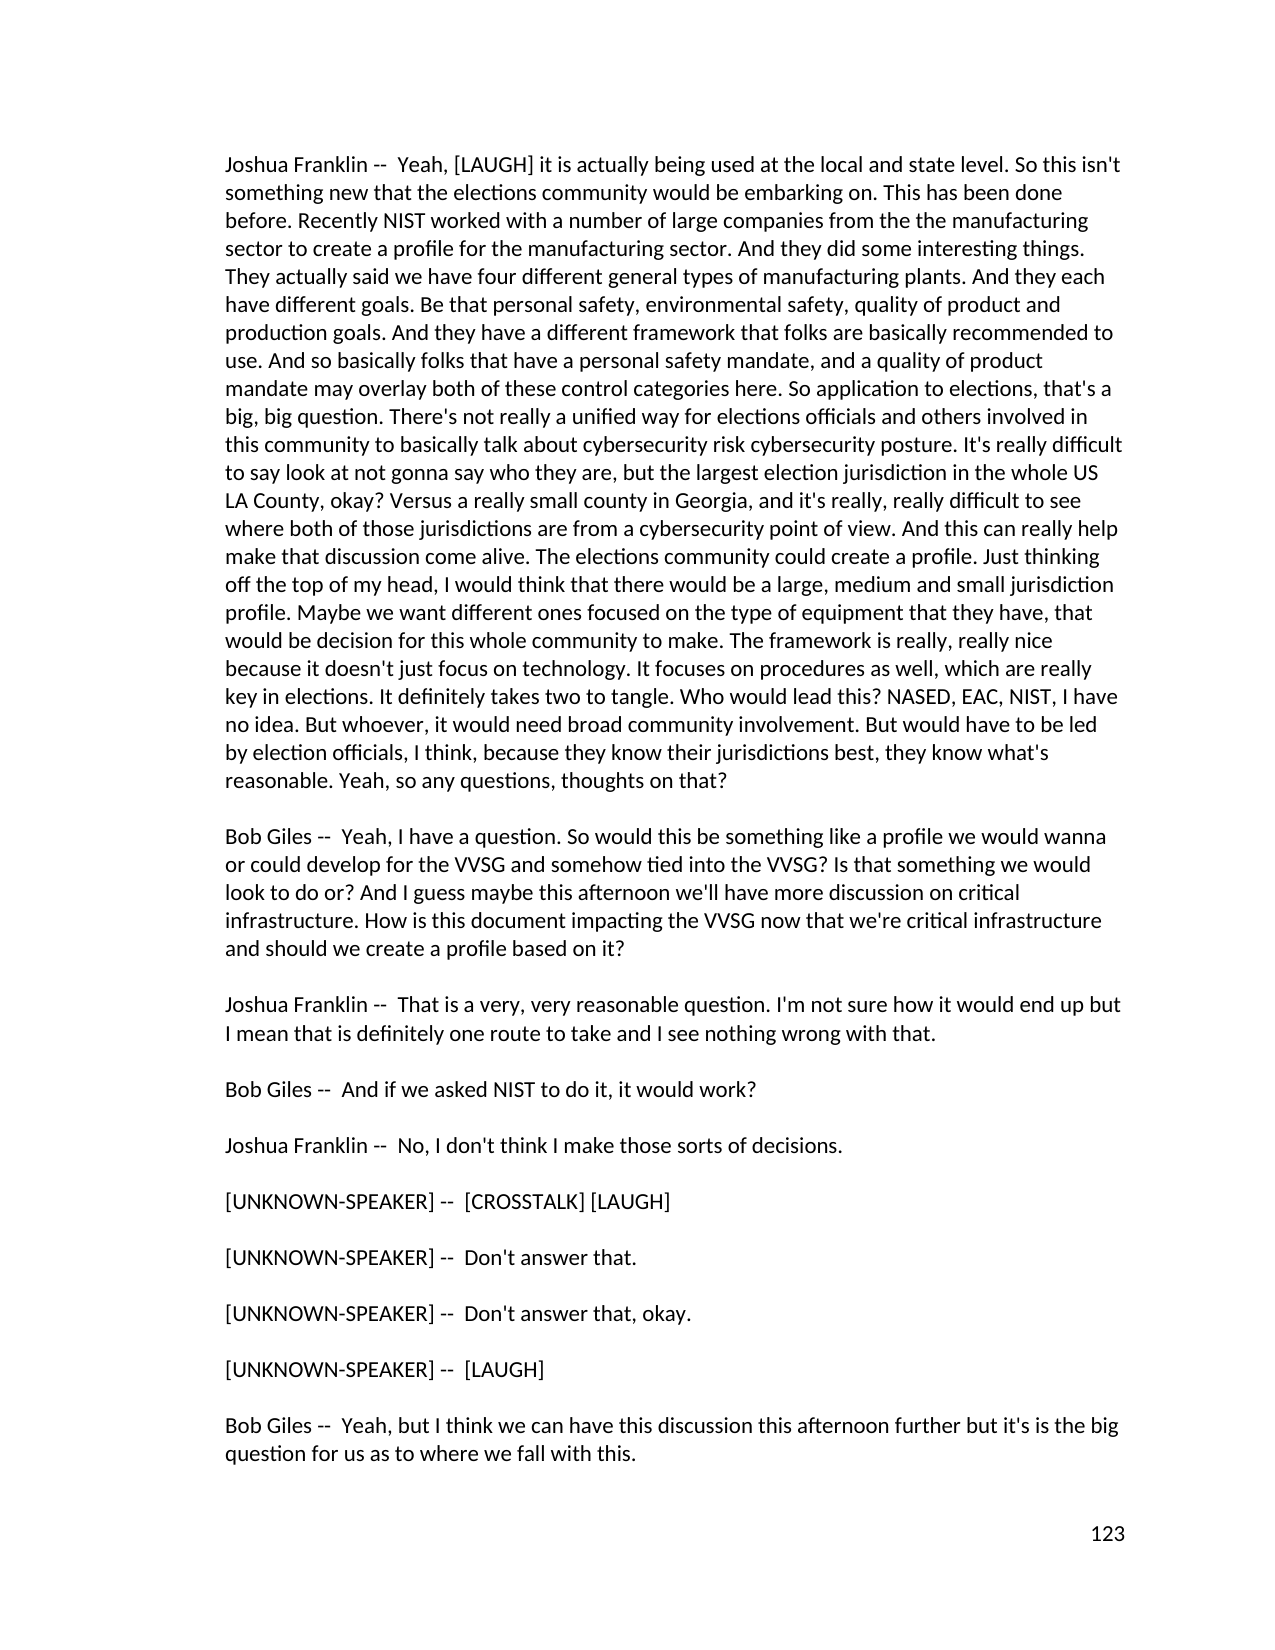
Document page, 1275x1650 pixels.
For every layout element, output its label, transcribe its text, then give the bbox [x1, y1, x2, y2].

text [UNKNOWN-SPEAKER] -- Don't answer that, okay. [225, 1299, 1125, 1327]
text Joshua Franklin -- Yeah, [LAUGH] it is actually being used at the local and state level. So this isn't something new that the elections community would be embarking on. This has been done before. Recently NIST worked with a number of large companies from the the manufacturing sector to create a profile for the manufacturing sector. And they did some interesting things. They actually said we have four different general types of manufacturing plants. And they each have different goals. Be that personal safety, environmental safety, quality of product and production goals. And they have a different framework that folks are basically recommended to use. And so basically folks that have a personal safety mandate, and a quality of product mandate may overlay both of these control categories here. So application to elections, that's a big, big question. There's not really a unified way for elections officials and others involved in this community to basically talk about cybersecurity risk cybersecurity posture. It's really difficult to say look at not gonna say who they are, but the largest election jurisdiction in the whole US LA County, okay? Versus a really small county in Georgia, and it's really, really difficult to see where both of those jurisdictions are from a cybersecurity point of view. And this can really help make that discussion come alive. The elections community could create a profile. Just thinking off the top of my head, I would think that there would be a large, medium and small jurisdiction profile. Maybe we want different ones focused on the type of equipment that they have, that would be decision for this whole community to make. The framework is really, really nice because it doesn't just focus on technology. It focuses on procedures as well, which are really key in elections. It definitely takes two to tangle. Who would lead this? NASED, EAC, NIST, I have no idea. But whoever, it would need broad community involvement. But would have to be led by election officials, I think, because they know their jurisdictions best, they know what's reasonable. Yeah, so any questions, thoughts on that? [225, 150, 1125, 794]
text [UNKNOWN-SPEAKER] -- Don't answer that. [225, 1243, 1125, 1271]
text Bob Giles -- And if we asked NIST to do it, it would work? [225, 1075, 1125, 1103]
text [UNKNOWN-SPEAKER] -- [LAUGH] [225, 1355, 1125, 1383]
text Bob Giles -- Yeah, I have a question. So would this be something like a profile we would wanna or could develop for the VVSG and somehow tied into the VVSG? Is that something we would look to do or? And I guess maybe this afternoon we'll have more discussion on critical infrastructure. How is this document impacting the VVSG now that we're critical infrastructure and should we create a profile based on it? [225, 822, 1125, 963]
text Joshua Franklin -- That is a very, very reasonable question. I'm not sure how it would end up but I mean that is definitely one route to take and I see nothing wrong with that. [225, 991, 1125, 1047]
text Joshua Franklin -- No, I don't think I make those sorts of decisions. [225, 1131, 1125, 1159]
text Bob Giles -- Yeah, but I think we can have this discussion this afternoon further but it's is the big question for us as to where we fall with this. [225, 1411, 1125, 1467]
text [UNKNOWN-SPEAKER] -- [CROSSTALK] [LAUGH] [225, 1187, 1125, 1215]
